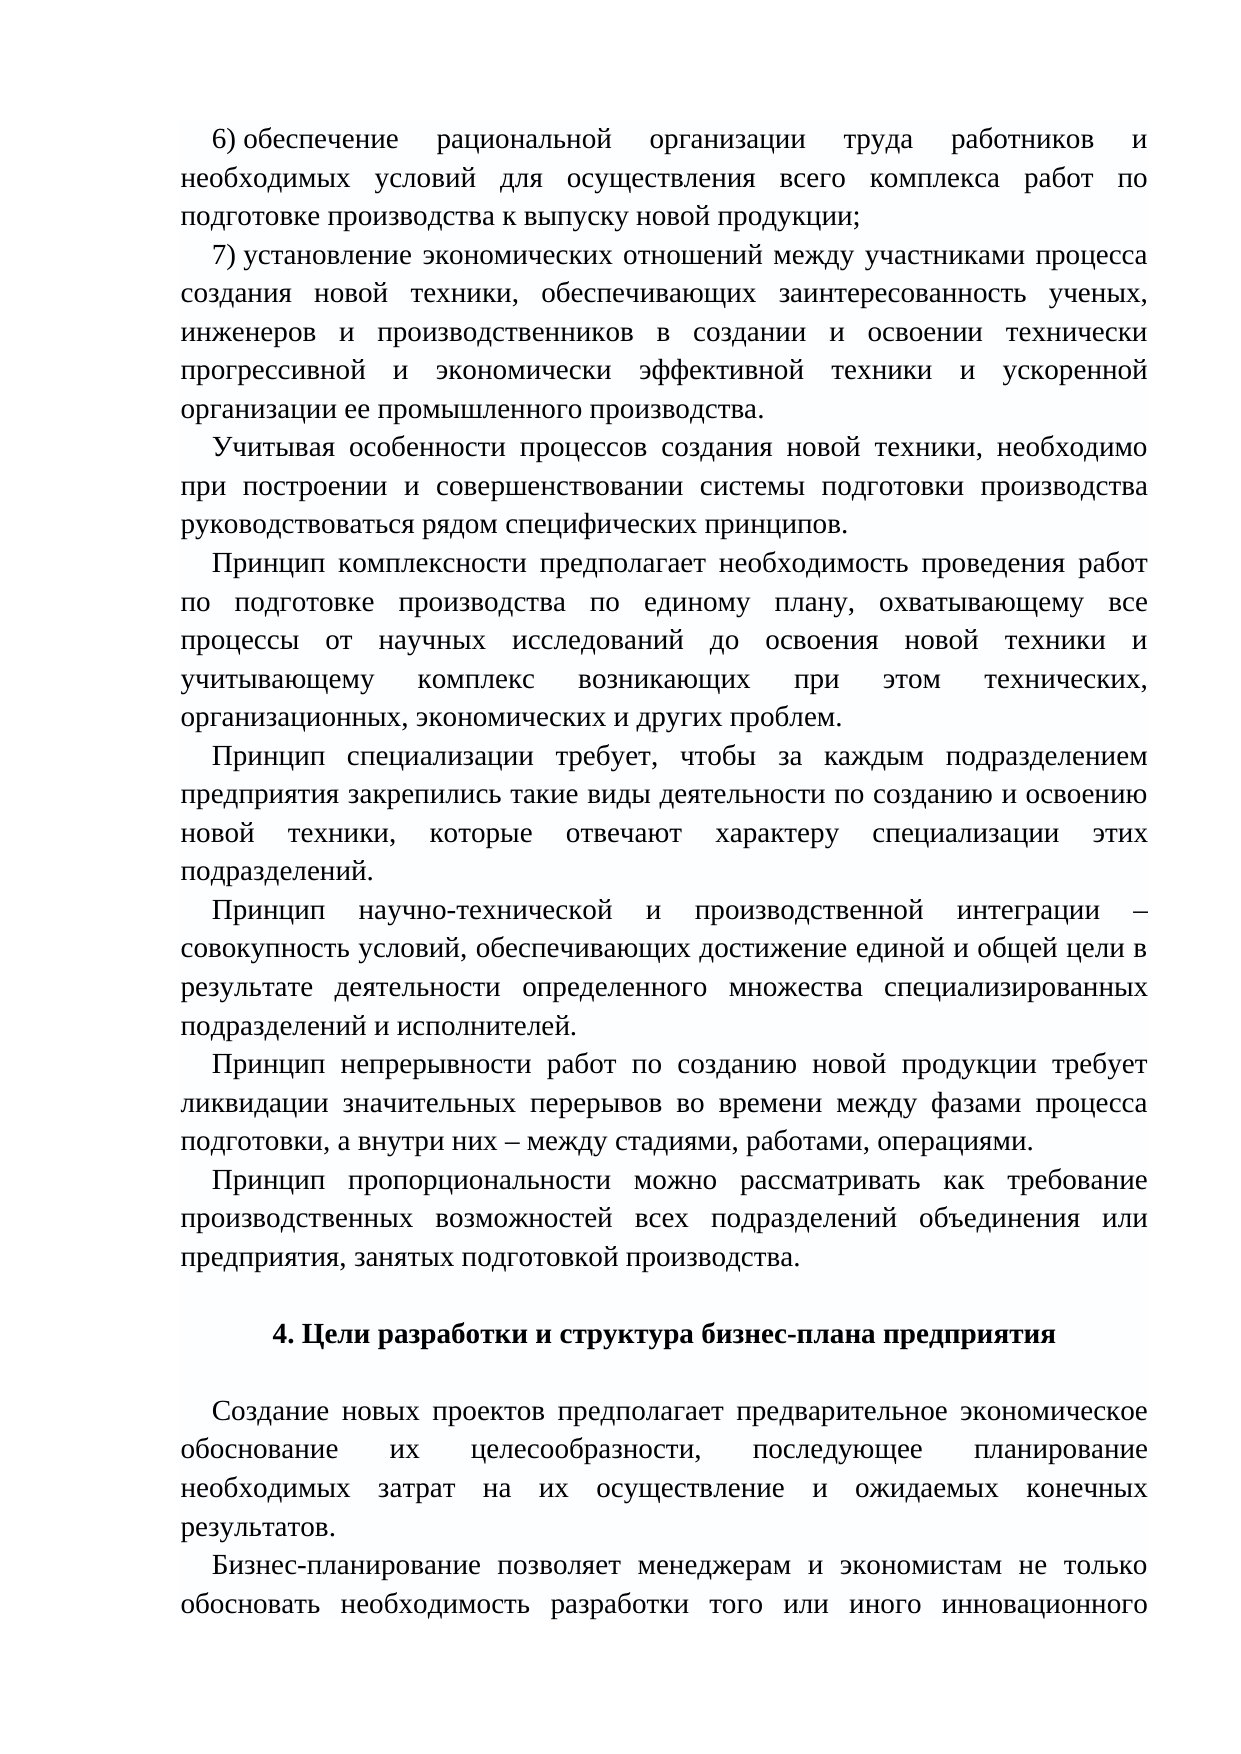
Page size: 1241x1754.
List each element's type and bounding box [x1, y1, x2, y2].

table_cell [177, 118, 1152, 1622]
